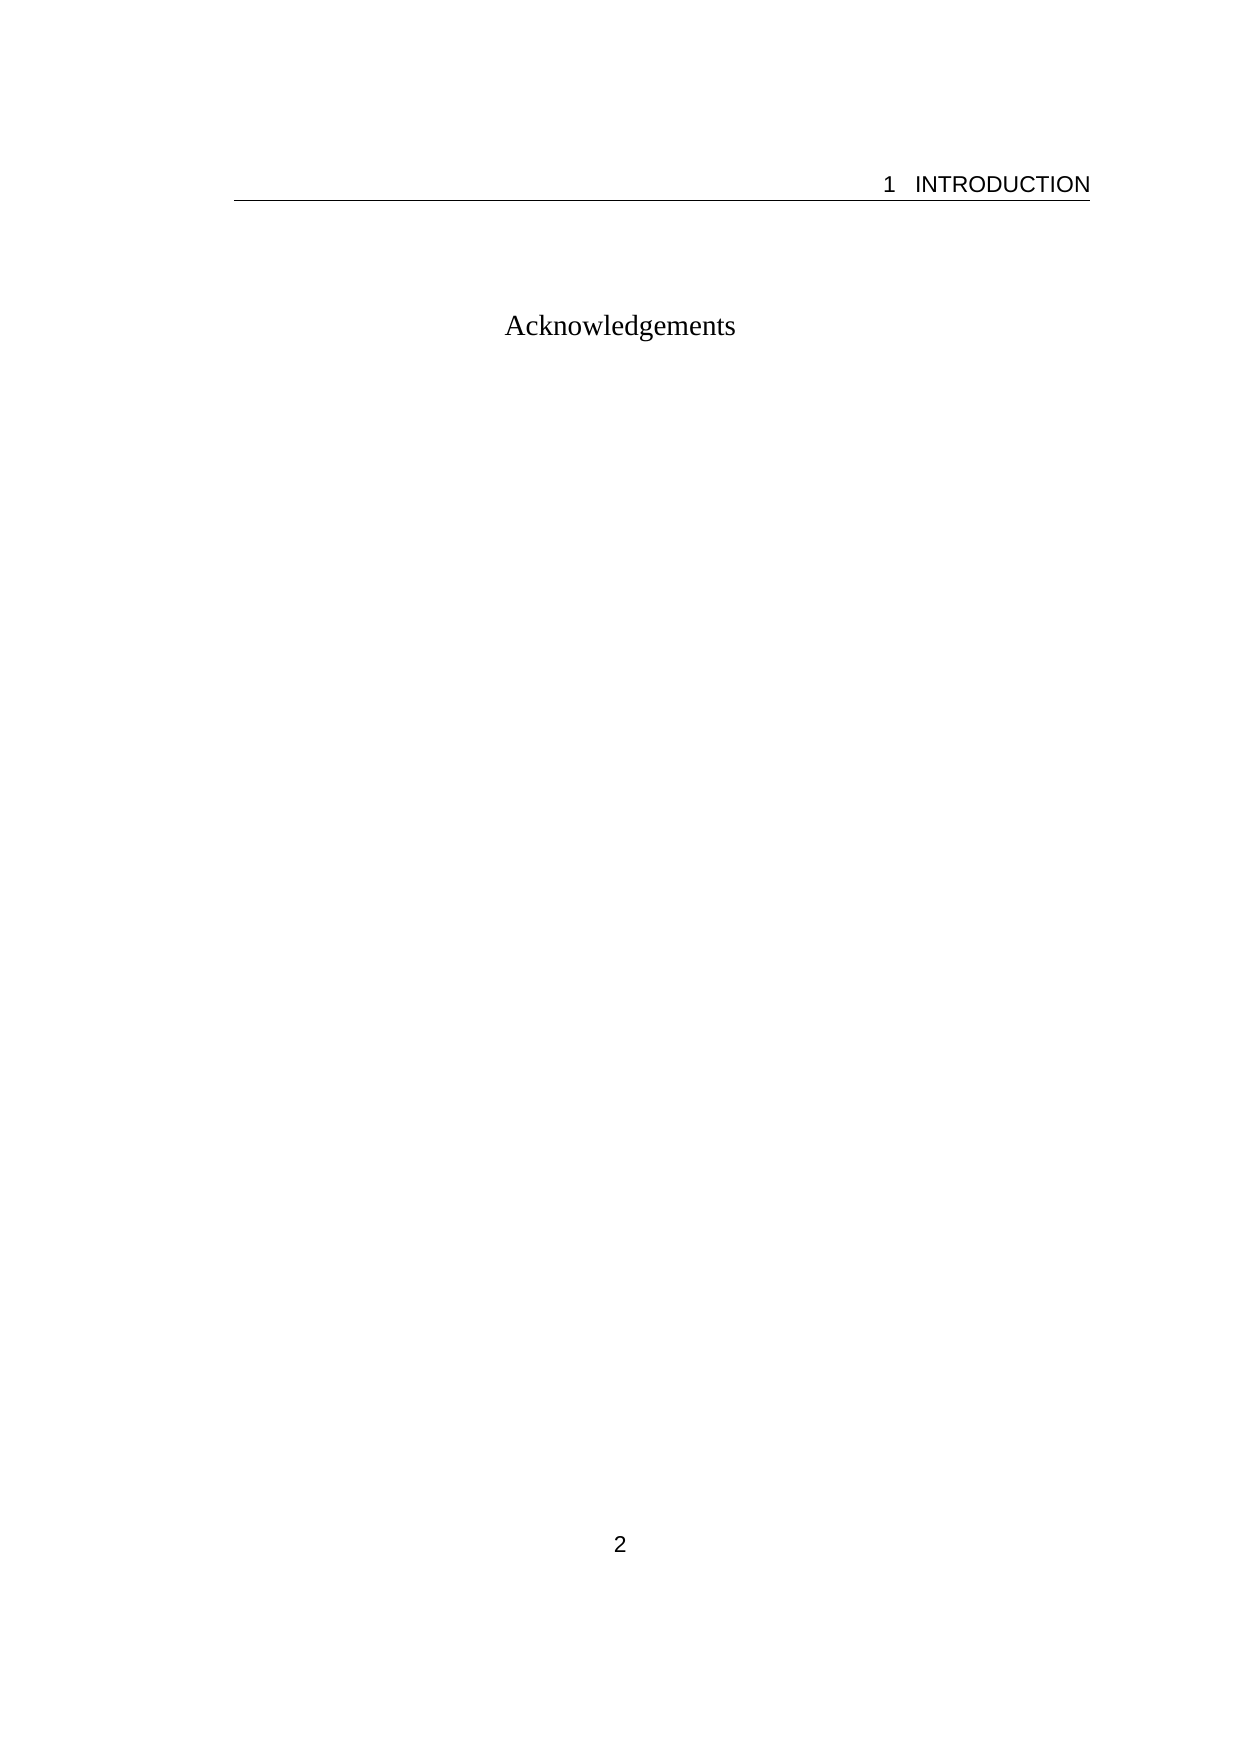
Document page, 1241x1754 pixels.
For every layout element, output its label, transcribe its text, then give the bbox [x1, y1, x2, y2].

text Acknowledgements [150, 308, 1090, 342]
